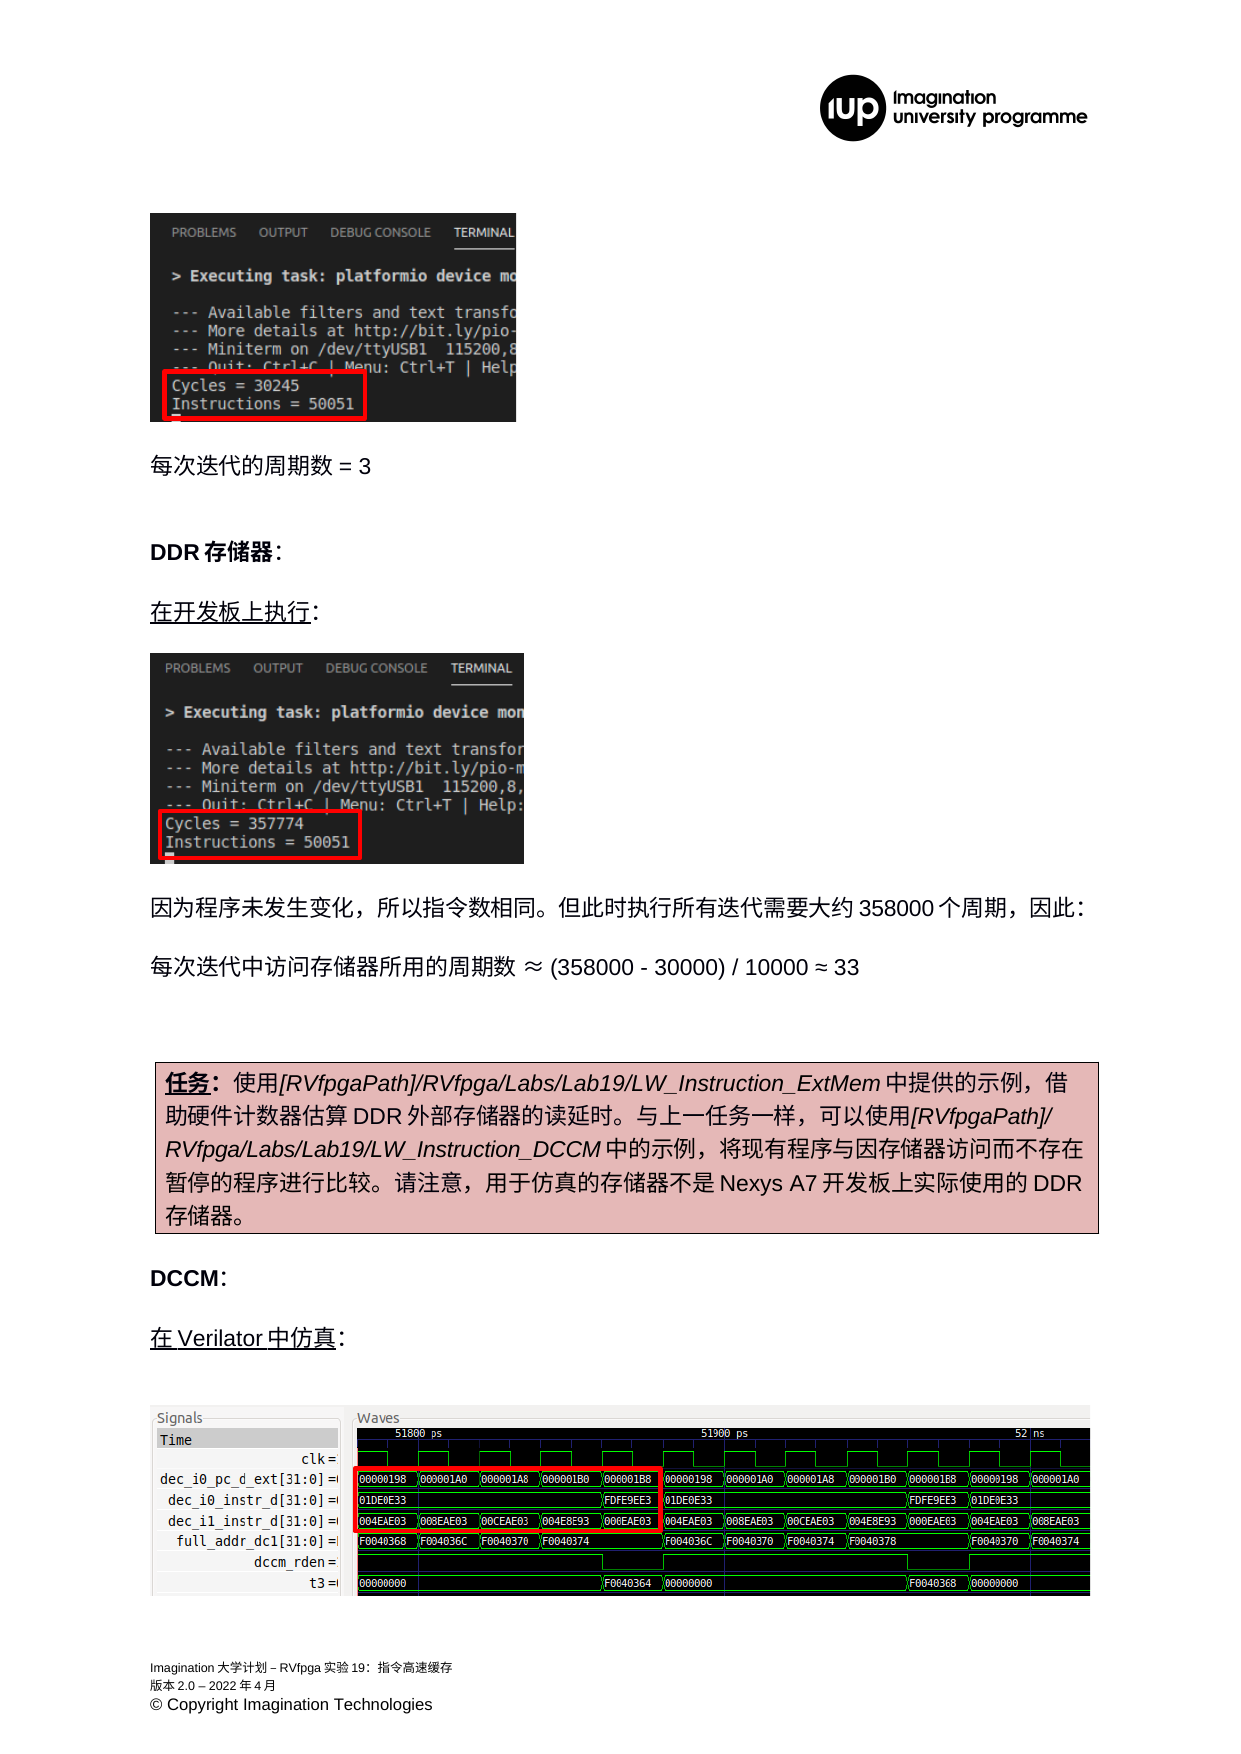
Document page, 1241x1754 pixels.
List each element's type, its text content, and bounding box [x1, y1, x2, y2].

picture [150, 653, 524, 864]
picture [818, 73, 1089, 143]
list 任务：使用[RVfpgaPath]/RVfpga/Labs/Lab19/LW_Instruction_ExtMem中提供的示例，借助硬件计数器估算DDR外部存储器的读延时。与上一任务一样，可以使用[RVfpgaPath]/RVfpga/Labs/Lab19/LW_Instruction_DCCM中的示例，将现有程序与因存储器访问而不存在暂停的程序进行比较。请注意，用于仿真的存储器不是Nexys A7开发板上实际使用的DDR存储器。 [156, 1063, 1098, 1233]
text 每次迭代的周期数 = 3 [150, 448, 1090, 481]
text 在开发板上执行： [150, 594, 1090, 627]
text DCCM： [150, 1260, 1090, 1293]
picture [150, 1405, 1091, 1596]
picture [150, 213, 517, 422]
text 每次迭代中访问存储器所用的周期数 ≈ (358000 - 30000) / 10000 ≈ 33 [150, 949, 1090, 982]
text 因为程序未发生变化，所以指令数相同。但此时执行所有迭代需要大约358000个周期，因此： [150, 890, 1090, 923]
text 在Verilator中仿真： [150, 1320, 1090, 1353]
text DDR存储器： [150, 534, 1090, 567]
